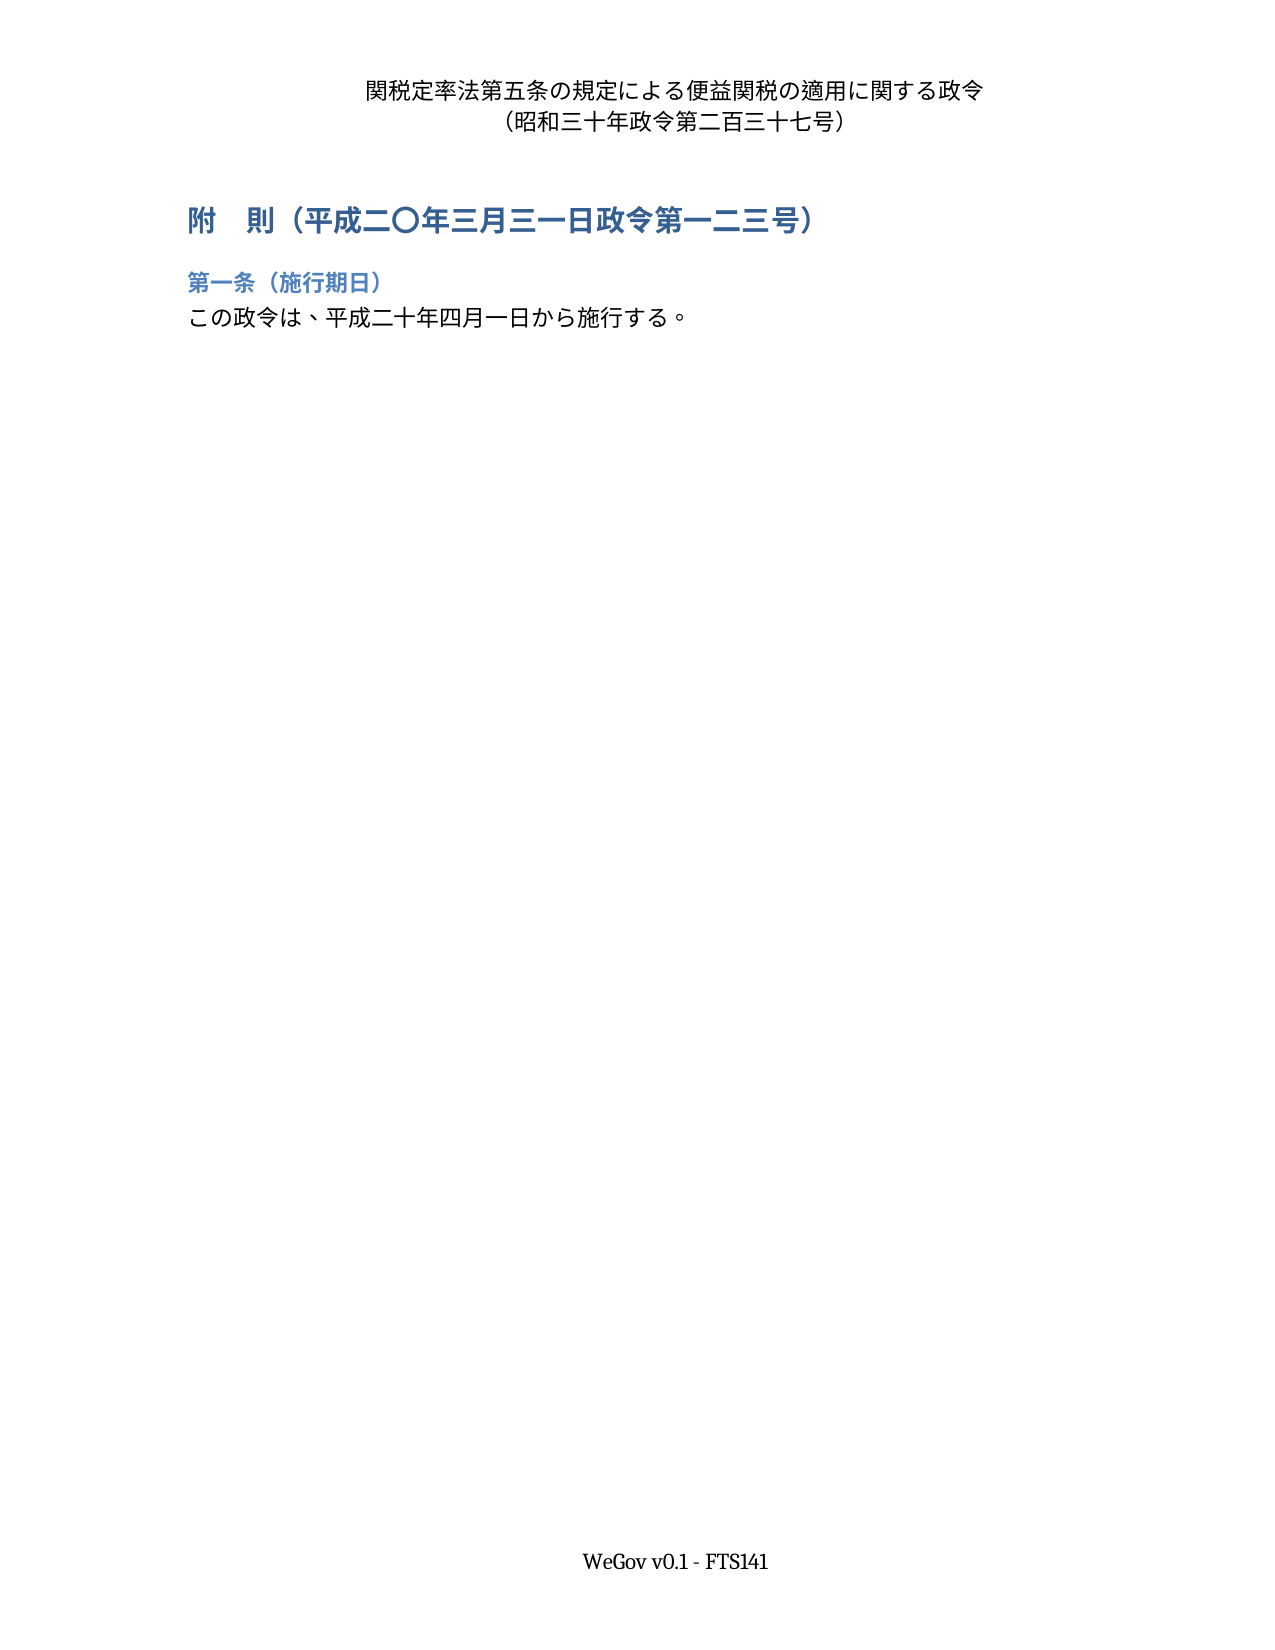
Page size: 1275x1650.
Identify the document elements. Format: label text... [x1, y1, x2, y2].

text この政令は、平成二十年四月一日から施行する。 [187, 302, 1087, 334]
subtitle 附 則（平成二〇年三月三一日政令第一二三号） [187, 200, 1087, 240]
subtitle 第一条（施行期日） [187, 266, 1087, 298]
